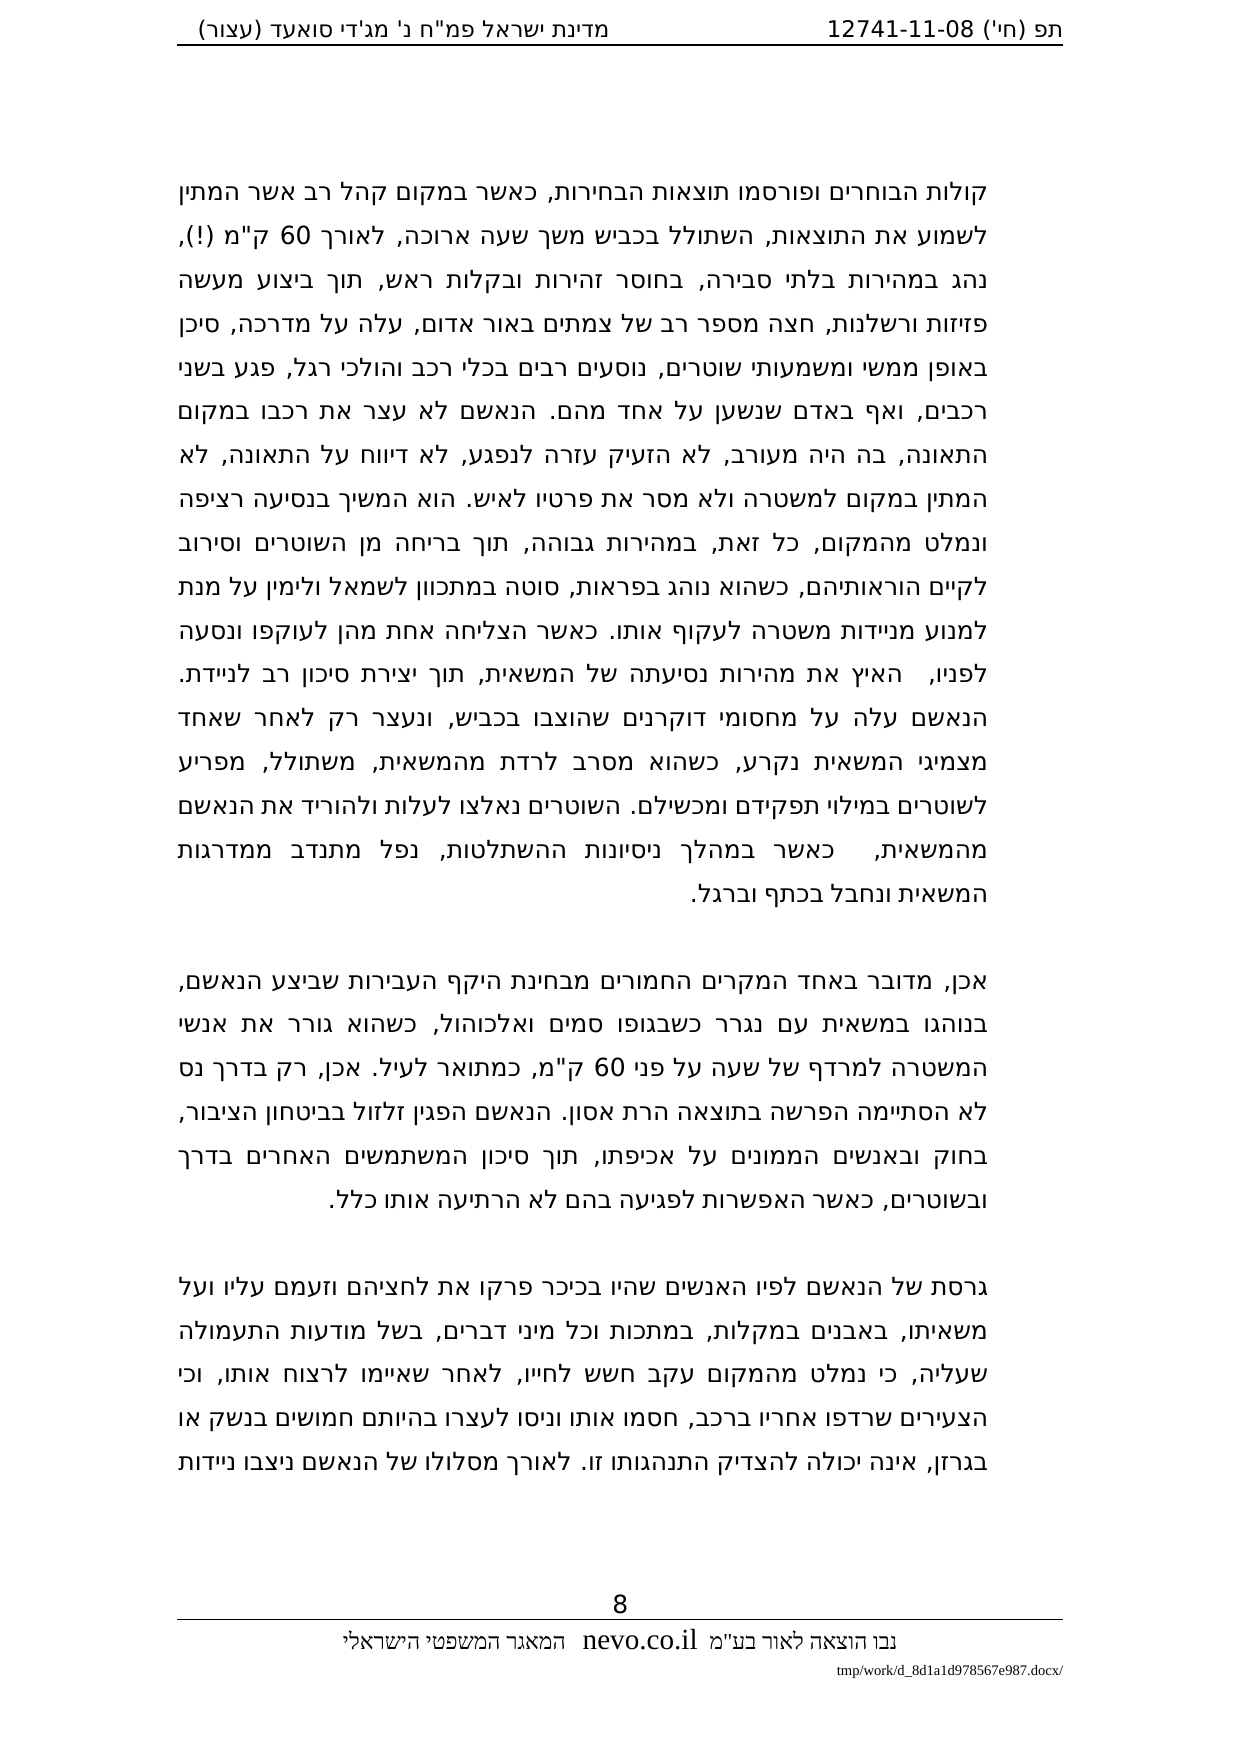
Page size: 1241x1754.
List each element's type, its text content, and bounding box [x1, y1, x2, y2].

text אכן, מדובר באחד המקרים החמורים מבחינת היקף העבירות שביצע הנאשם, בנוהגו במשאית עם נגרר כשבגופו סמים ואלכוהול, כשהוא גורר את אנשי המשטרה למרדף של שעה על פני 60 ק"מ, כמתואר לעיל. אכן, רק בדרך נס לא הסתיימה הפרשה בתוצאה הרת אסון. הנאשם הפגין זלזול בביטחון הציבור, בחוק ובאנשים הממונים על אכיפתו, תוך סיכון המשתמשים האחרים בדרך ובשוטרים, כאשר האפשרות לפגיעה בהם לא הרתיעה אותו כלל. [177, 966, 988, 1214]
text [177, 1272, 988, 1477]
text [177, 177, 1063, 908]
